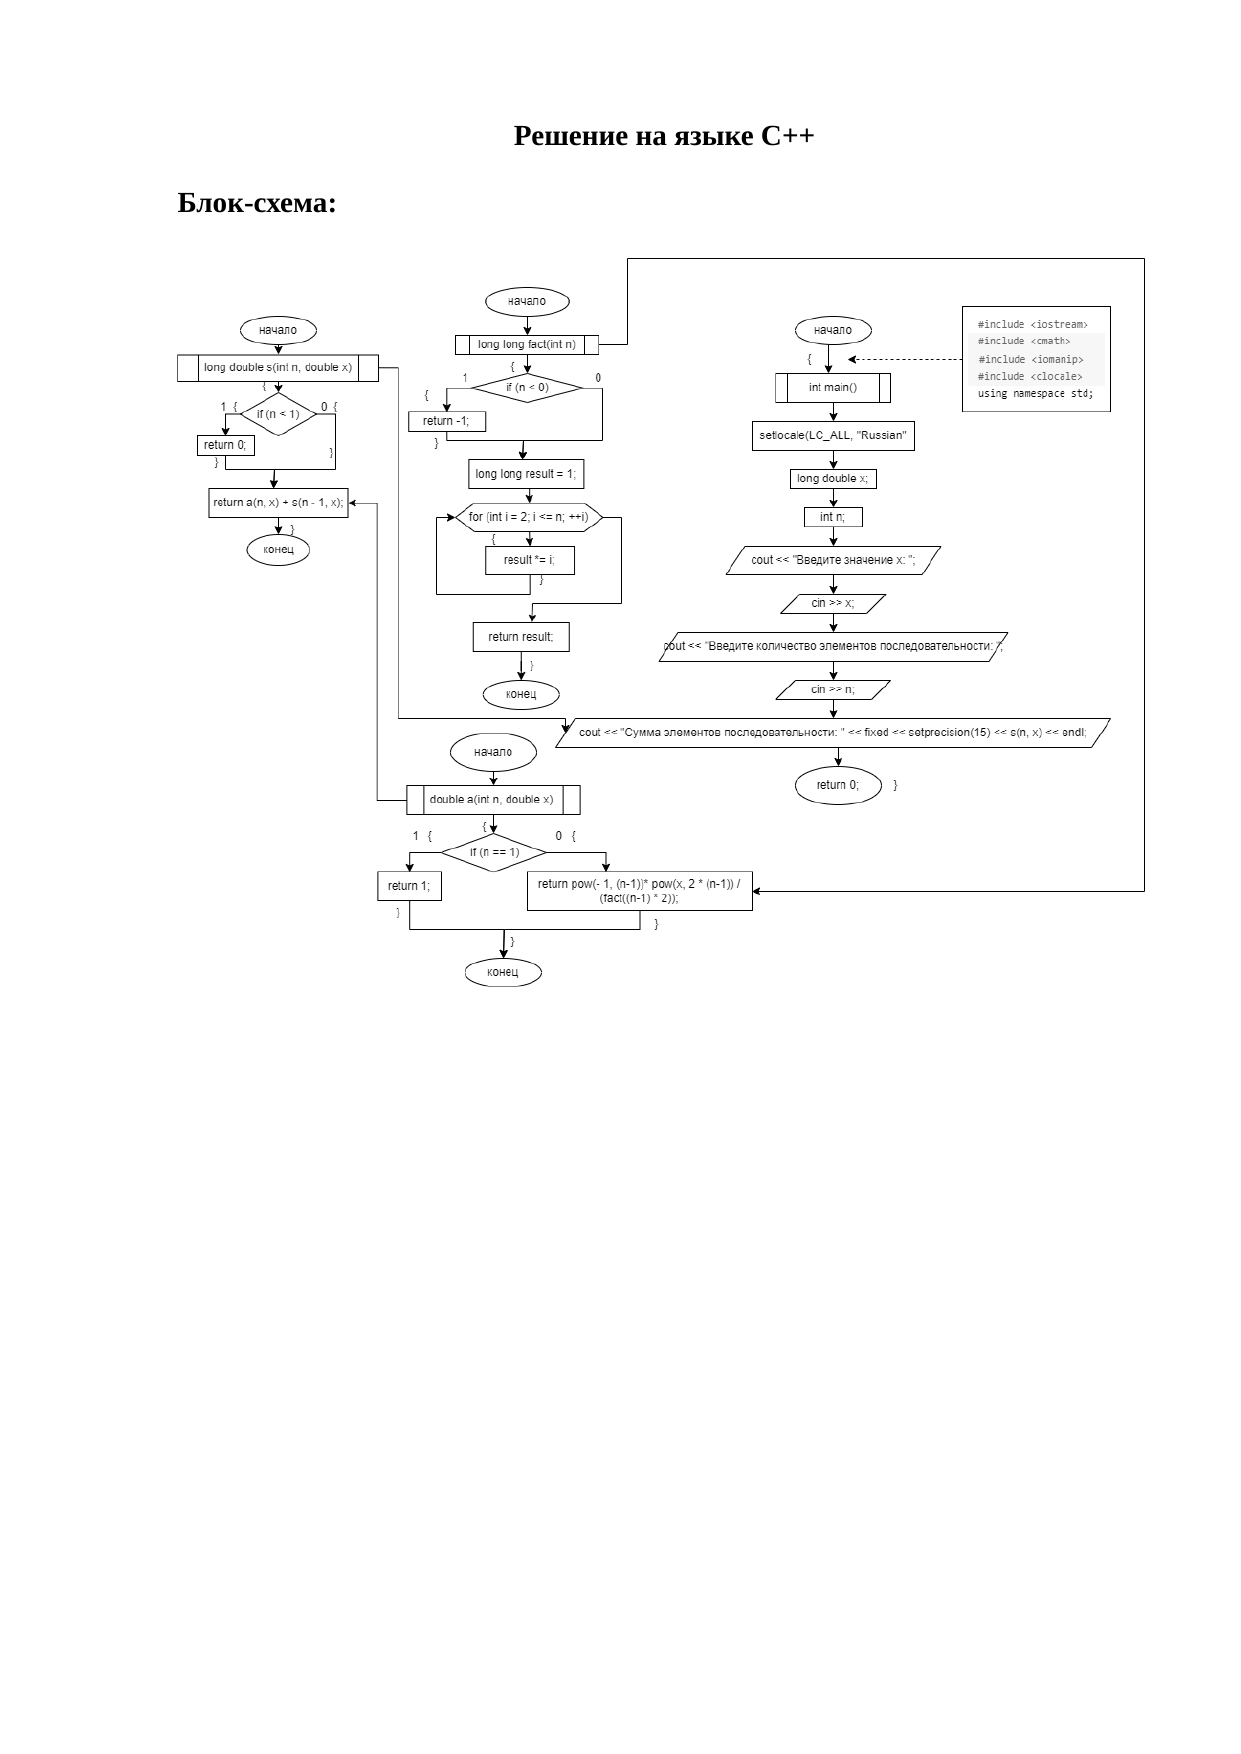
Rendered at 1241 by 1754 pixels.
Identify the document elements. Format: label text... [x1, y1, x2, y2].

text Решение на языке С++ [177, 118, 1152, 152]
text Блок-схема: [177, 185, 1152, 219]
picture [177, 252, 1152, 987]
